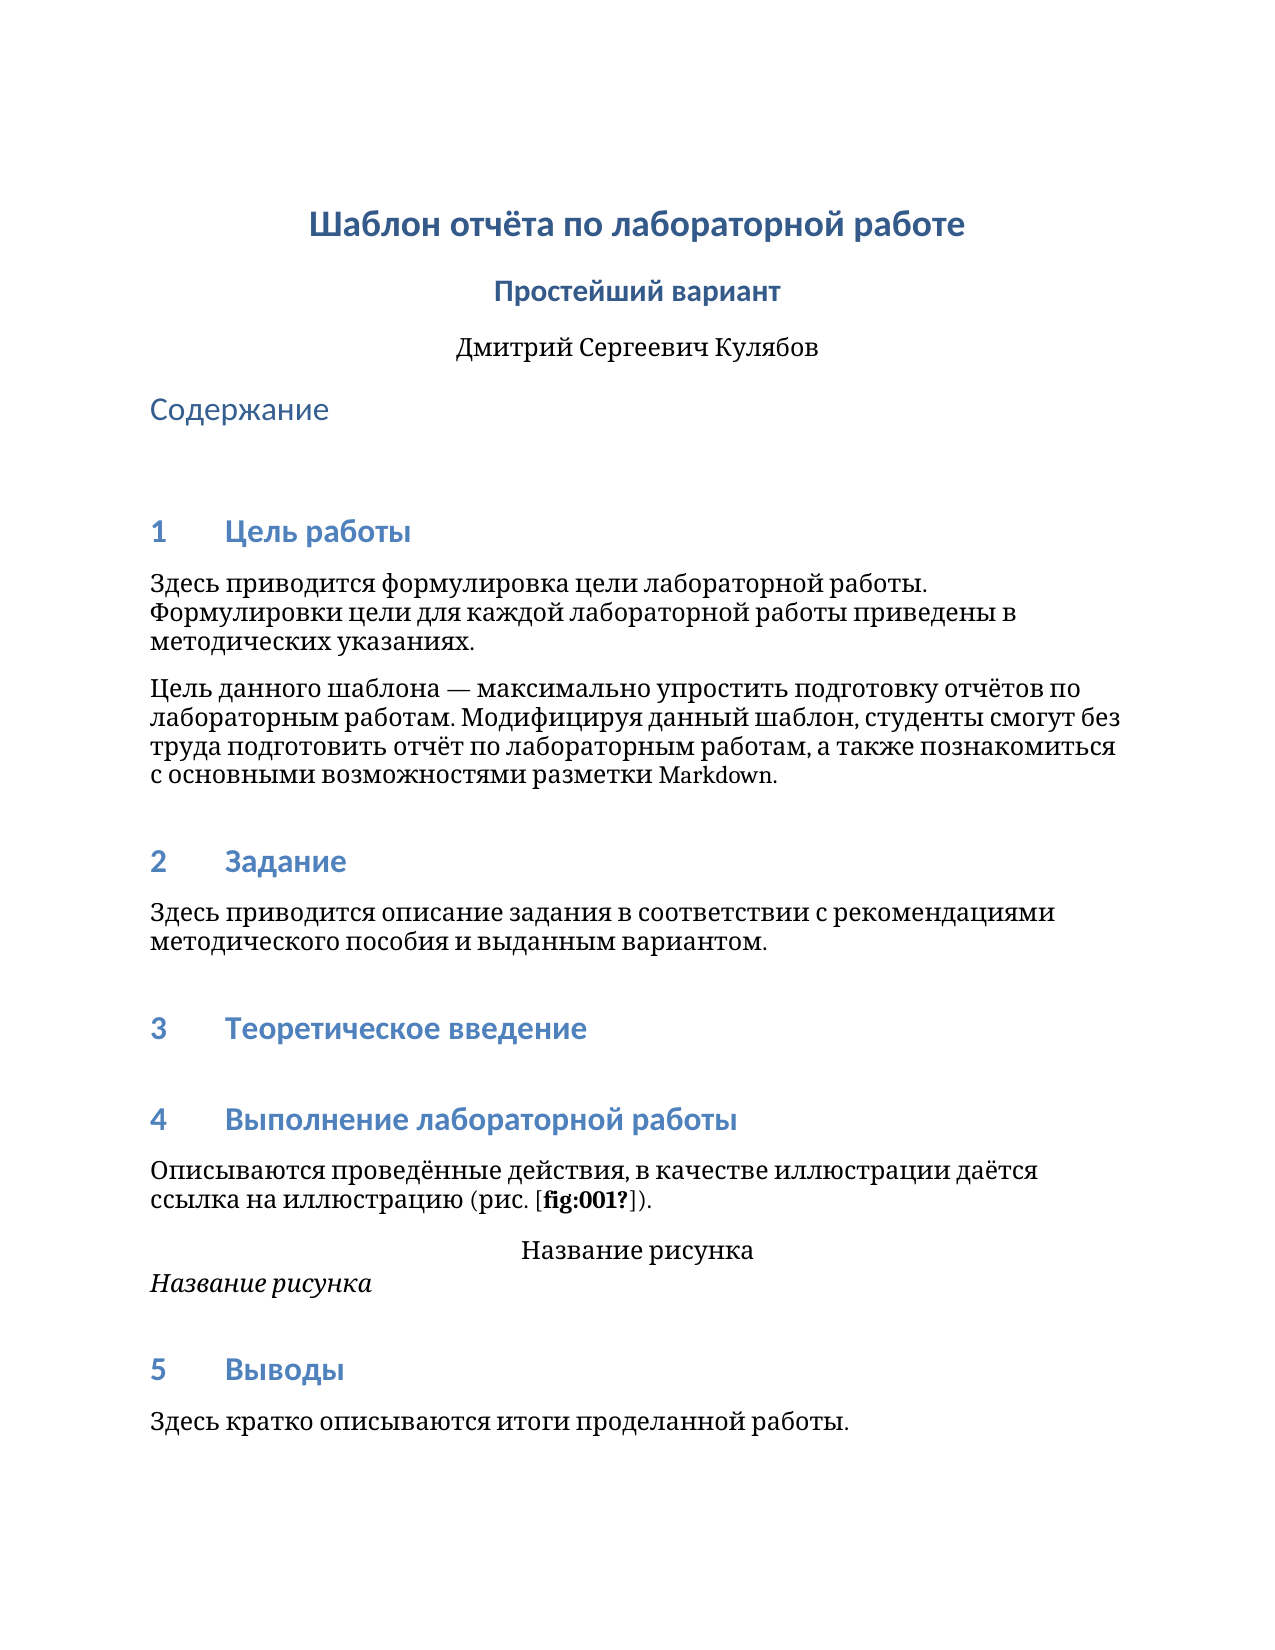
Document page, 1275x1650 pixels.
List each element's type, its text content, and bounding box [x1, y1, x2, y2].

text Здесь кратко описываются итоги проделанной работы. [150, 1408, 1125, 1437]
subtitle 5 Выводы [150, 1348, 1125, 1389]
text Описываются проведённые действия, в качестве иллюстрации даётся ссылка на иллюстрацию (рис. [fig:001?]). [150, 1157, 1125, 1214]
subtitle Простейший вариант [150, 271, 1125, 309]
text Цель данного шаблона — максимально упростить подготовку отчётов по лабораторным работам. Модифицируя данный шаблон, студенты смогут без труда подготовить отчёт по лабораторным работам, а также познакомиться с основными возможностями разметки Markdown. [150, 675, 1125, 790]
subtitle 1 Цель работы [150, 510, 1125, 551]
table_header Название рисунка [225, 1233, 1050, 1269]
subtitle 2 Задание [150, 840, 1125, 881]
title Шаблон отчёта по лабораторной работе [150, 200, 1125, 246]
subtitle 4 Выполнение лабораторной работы [150, 1098, 1125, 1138]
text Дмитрий Сергеевич Кулябов [150, 334, 1125, 363]
text Здесь приводится описание задания в соответствии с рекомендациями методического пособия и выданным вариантом. [150, 899, 1125, 957]
subtitle 3 Теоретическое введение [150, 1007, 1125, 1048]
text Здесь приводится формулировка цели лабораторной работы. Формулировки цели для каждой лабораторной работы приведены в методических указаниях. [150, 570, 1125, 656]
text Название рисунка [150, 1269, 1125, 1298]
